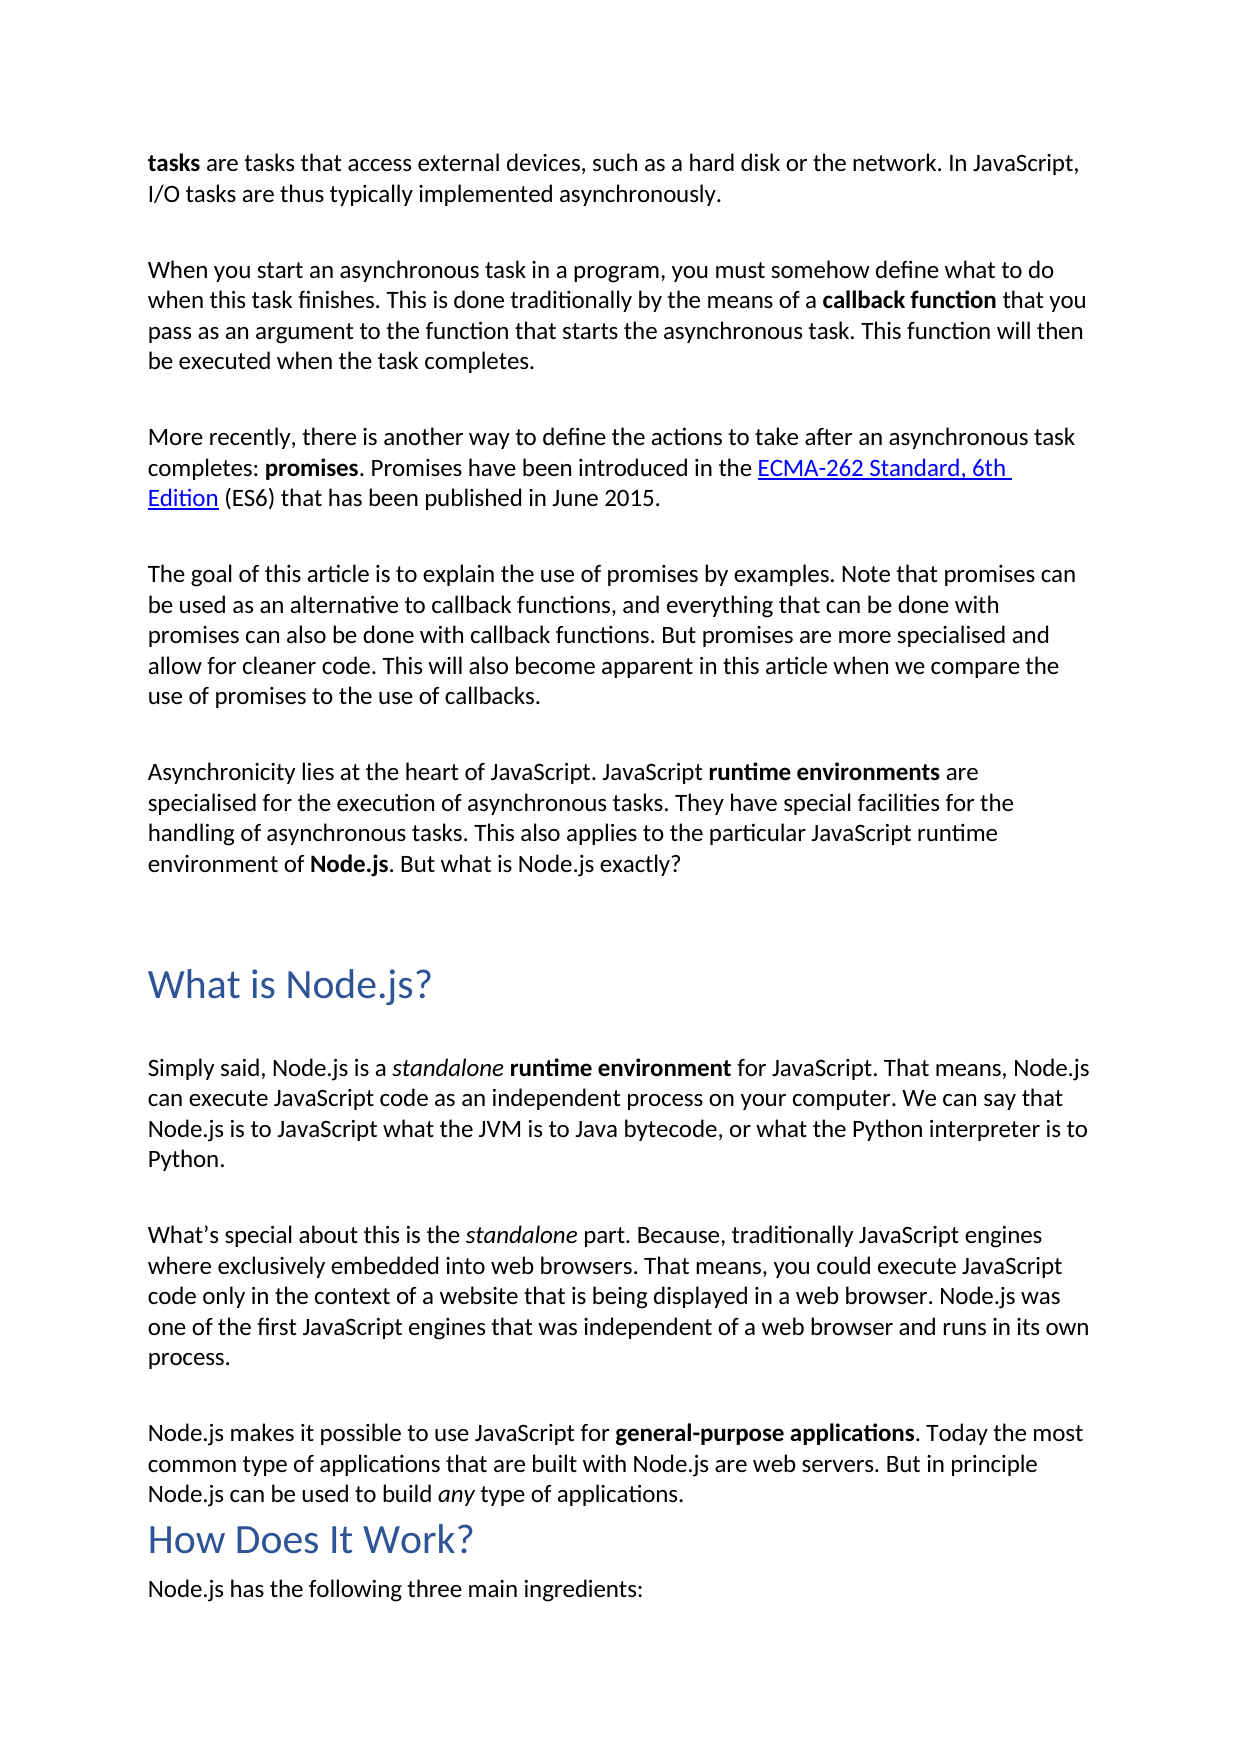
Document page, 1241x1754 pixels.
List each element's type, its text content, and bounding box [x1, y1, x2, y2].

text What’s special about this is the standalone part. Because, traditionally JavaScript engines where exclusively embedded into web browsers. That means, you could execute JavaScript code only in the context of a website that is being displayed in a web browser. Node.js was one of the first JavaScript engines that was independent of a web browser and runs in its own process. [148, 1219, 1093, 1372]
text Node.js has the following three main ingredients: [148, 1573, 1093, 1604]
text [148, 148, 1093, 209]
text The goal of this article is to explain the use of promises by examples. Note that promises can be used as an alternative to callback functions, and everything that can be done with promises can also be done with callback functions. But promises are more specialised and allow for cleaner code. This will also become apparent in this article when we compare the use of promises to the use of callbacks. [148, 558, 1093, 711]
subtitle How Does It Work? [148, 1513, 1093, 1564]
text Asynchronicity lies at the heart of JavaScript. JavaScript runtime environments are specialised for the execution of asynchronous tasks. They have special facilities for the handling of asynchronous tasks. This also applies to the particular JavaScript runtime environment of Node.js. But what is Node.js exactly? [148, 756, 1093, 878]
text Node.js makes it possible to use JavaScript for general-purpose applications. Today the most common type of applications that are built with Node.js are web servers. But in principle Node.js can be used to build any type of applications. [148, 1417, 1093, 1509]
subtitle What is Node.js? [148, 958, 1093, 1009]
text More recently, there is another way to define the actions to take after an asynchronous task completes: promises. Promises have been introduced in the ECMA-262 Standard, 6th Edition (ES6) that has been published in June 2015. [148, 421, 1093, 513]
text Simply said, Node.js is a standalone runtime environment for JavaScript. That means, Node.js can execute JavaScript code as an independent process on your computer. We can say that Node.js is to JavaScript what the JVM is to Java bytecode, or what the Python interpreter is to Python. [148, 1052, 1093, 1174]
text When you start an asynchronous task in a program, you must somehow define what to do when this task finishes. This is done traditionally by the means of a callback function that you pass as an argument to the function that starts the asynchronous task. This function will then be executed when the task completes. [148, 254, 1093, 376]
